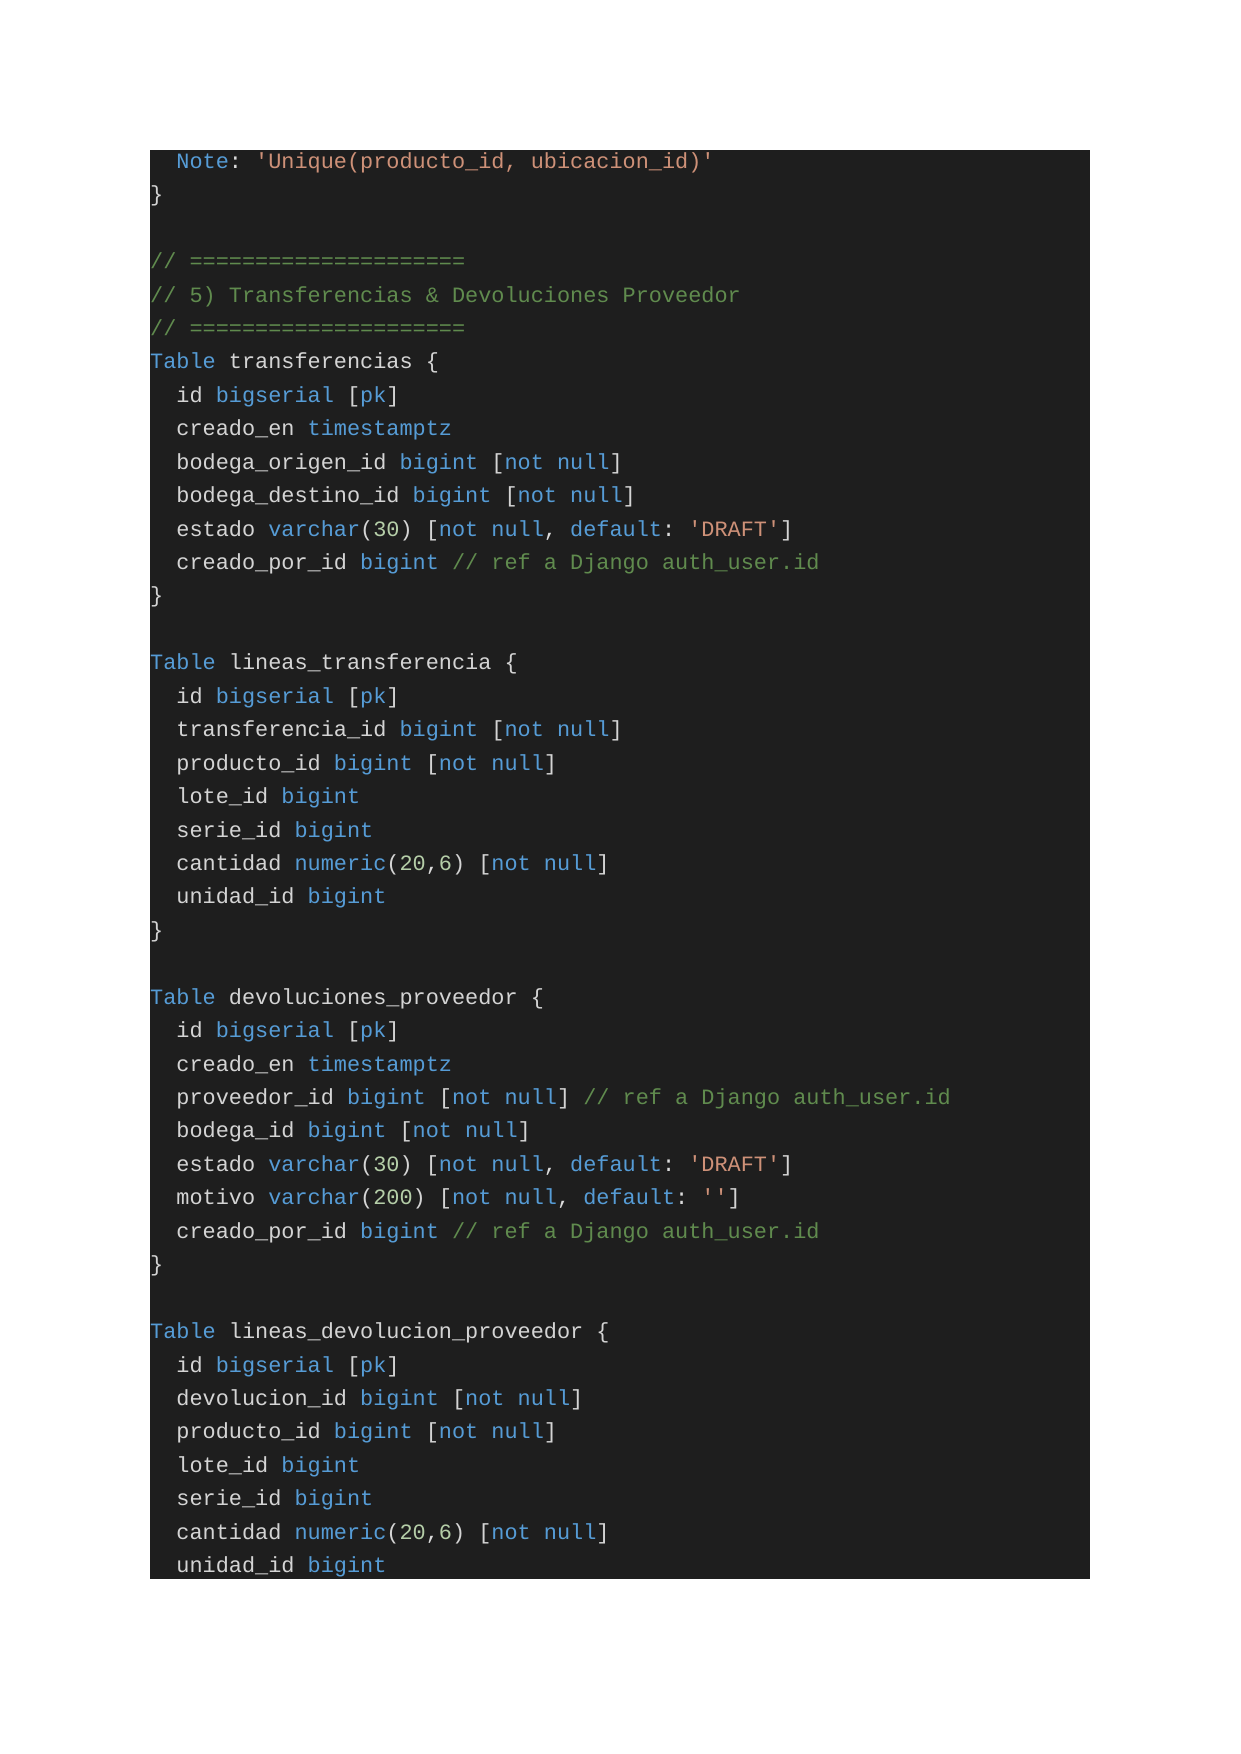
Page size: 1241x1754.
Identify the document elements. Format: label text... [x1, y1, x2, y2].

text } [150, 183, 1090, 208]
text bodega_origen_id bigint [not null] [150, 451, 1090, 476]
text creado_por_id bigint // ref a Django auth_user.id [150, 551, 1090, 576]
text unidad_id bigint [150, 1554, 1090, 1579]
text Table lineas_devolucion_proveedor { [150, 1320, 1090, 1345]
text } [150, 1253, 1090, 1278]
text creado_en timestamptz [150, 1053, 1090, 1078]
text id bigserial [pk] [150, 1019, 1090, 1044]
text producto_id bigint [not null] [150, 1421, 1090, 1445]
text lote_id bigint [150, 785, 1090, 810]
text serie_id bigint [150, 819, 1090, 843]
text Table lineas_transferencia { [150, 652, 1090, 676]
text } [150, 919, 1090, 944]
text devolucion_id bigint [not null] [150, 1387, 1090, 1412]
text Table devoluciones_proveedor { [150, 986, 1090, 1011]
text // ===================== [150, 250, 1090, 275]
text Table transferencias { [150, 351, 1090, 375]
text creado_por_id bigint // ref a Django auth_user.id [150, 1220, 1090, 1245]
text id bigserial [pk] [150, 685, 1090, 710]
text transferencia_id bigint [not null] [150, 718, 1090, 743]
text lote_id bigint [150, 1454, 1090, 1479]
text creado_en timestamptz [150, 417, 1090, 442]
text id bigserial [pk] [150, 1354, 1090, 1378]
text id bigserial [pk] [150, 384, 1090, 409]
text estado varchar(30) [not null, default: 'DRAFT'] [150, 518, 1090, 543]
text cantidad numeric(20,6) [not null] [150, 1521, 1090, 1546]
text cantidad numeric(20,6) [not null] [150, 852, 1090, 877]
text // 5) Transferencias & Devoluciones Proveedor [150, 284, 1090, 308]
text estado varchar(30) [not null, default: 'DRAFT'] [150, 1153, 1090, 1178]
text motivo varchar(200) [not null, default: ''] [150, 1187, 1090, 1211]
text serie_id bigint [150, 1487, 1090, 1512]
text } [150, 585, 1090, 609]
text bodega_destino_id bigint [not null] [150, 484, 1090, 509]
text bodega_id bigint [not null] [150, 1120, 1090, 1144]
text unidad_id bigint [150, 886, 1090, 910]
text // ===================== [150, 317, 1090, 342]
text producto_id bigint [not null] [150, 752, 1090, 777]
text proveedor_id bigint [not null] // ref a Django auth_user.id [150, 1086, 1090, 1111]
text Note: 'Unique(producto_id, ubicacion_id)' [150, 150, 1090, 175]
